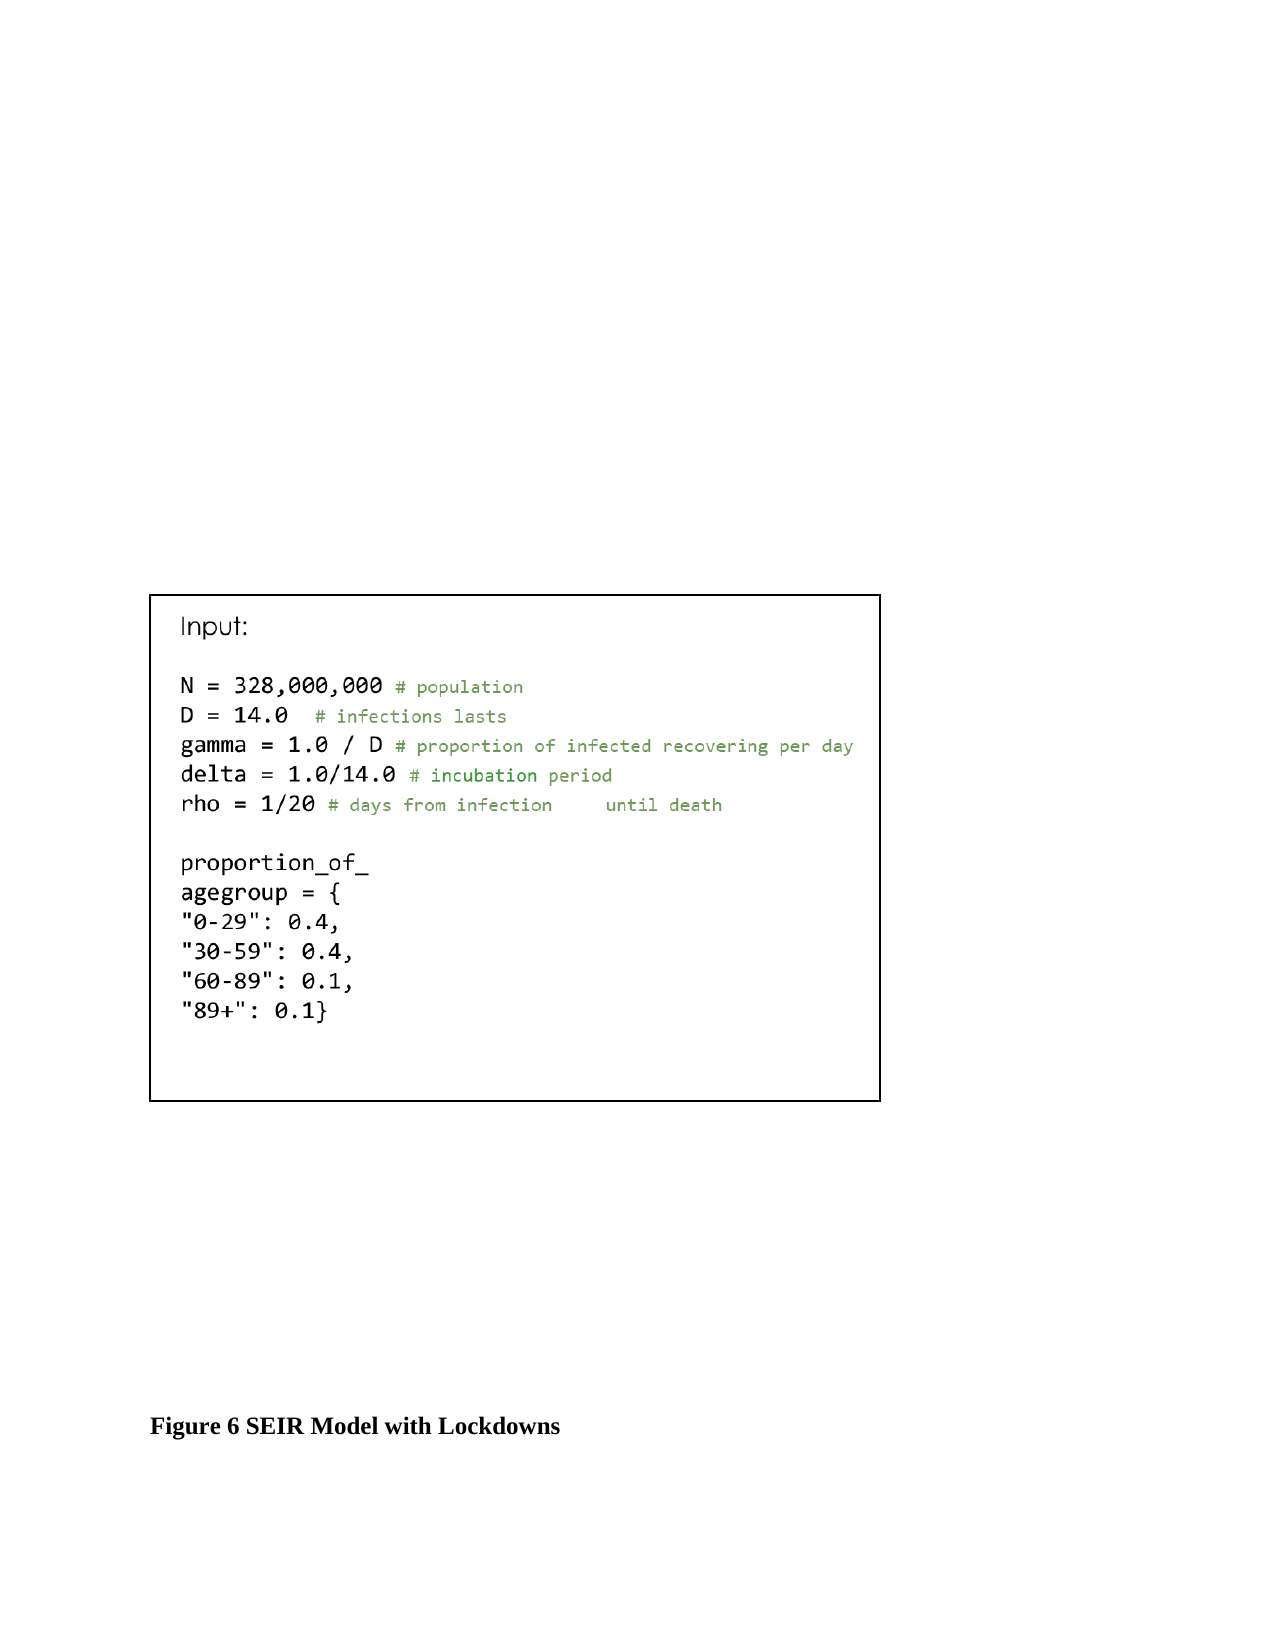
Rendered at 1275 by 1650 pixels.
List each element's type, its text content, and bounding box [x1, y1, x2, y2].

text Figure 6 SEIR Model with Lockdowns [150, 1411, 1125, 1439]
